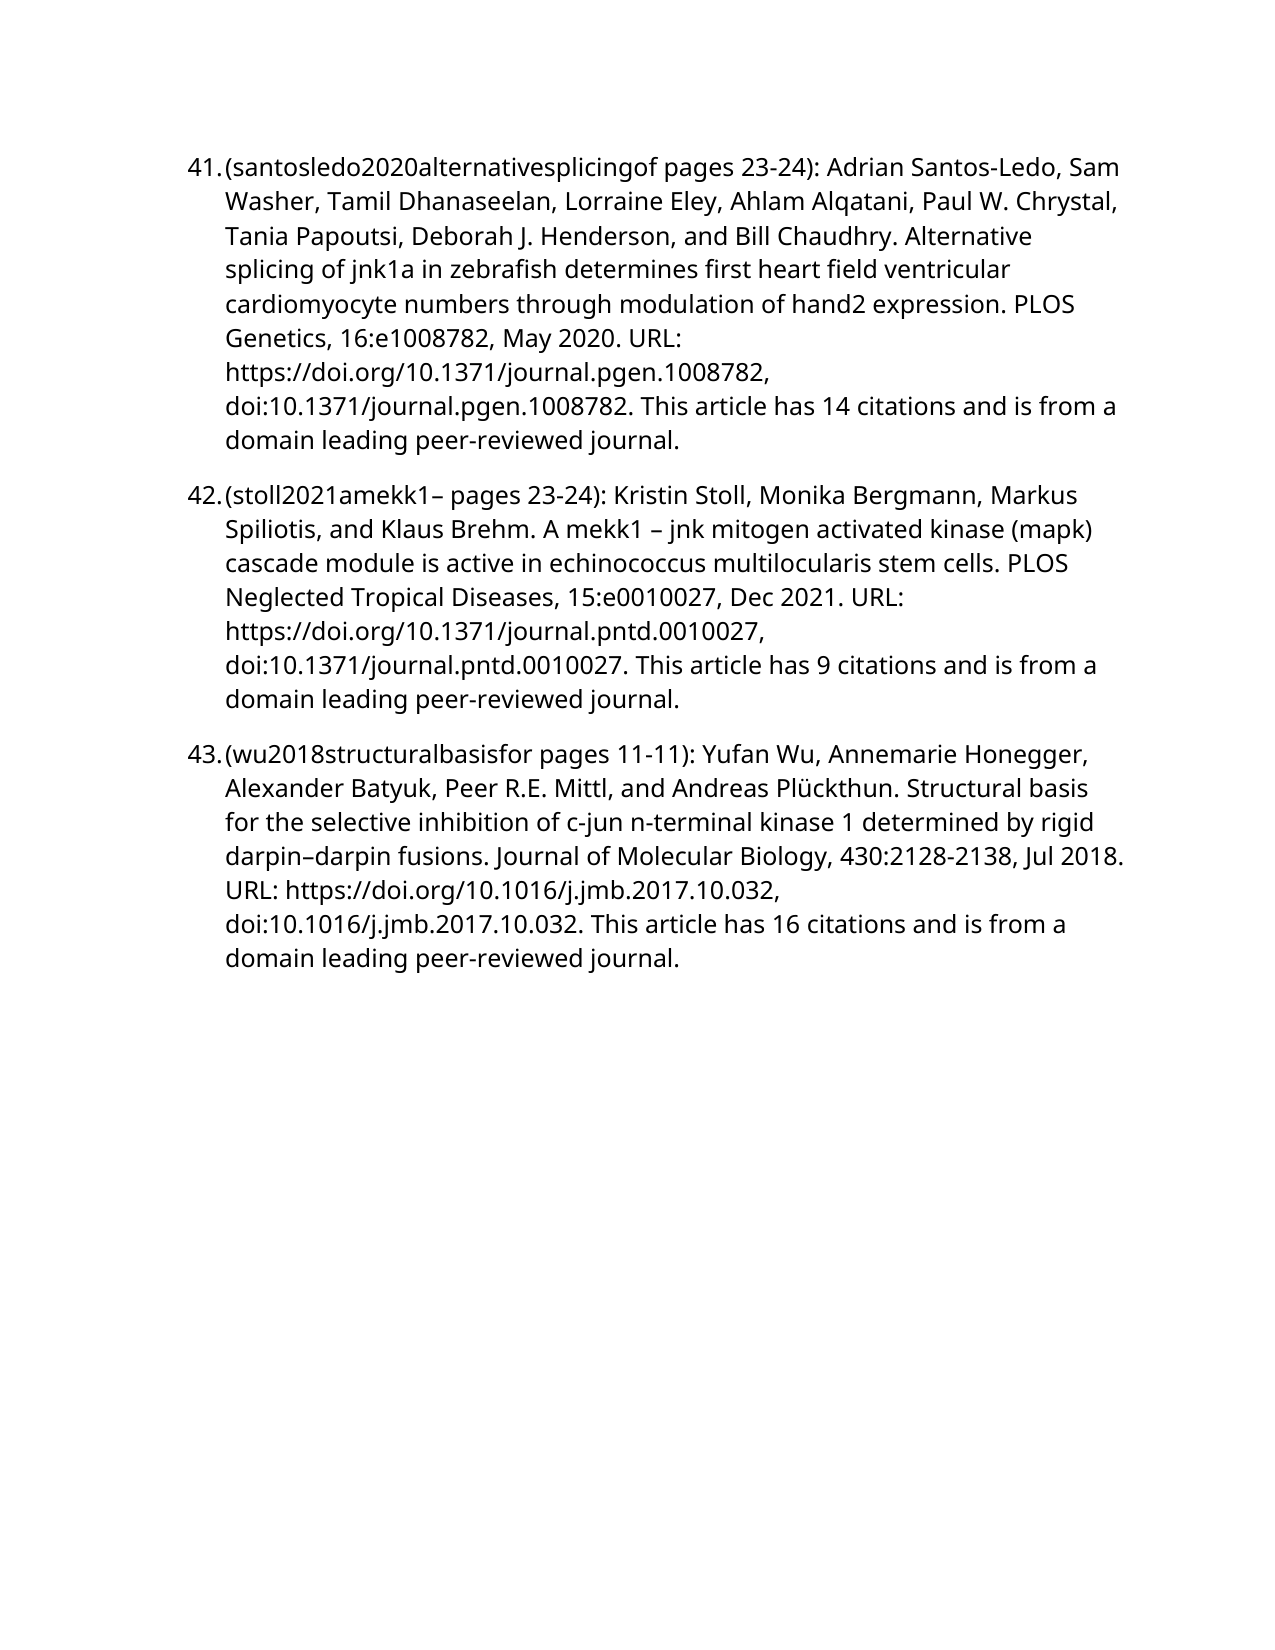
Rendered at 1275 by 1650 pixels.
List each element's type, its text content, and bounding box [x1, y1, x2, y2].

list (santosledo2020alternativesplicingof pages 23-24): Adrian Santos-Ledo, Sam Washer, Tamil Dhanaseelan, Lorraine Eley, Ahlam Alqatani, Paul W. Chrystal, Tania Papoutsi, Deborah J. Henderson, and Bill Chaudhry. Alternative splicing of jnk1a in zebrafish determines first heart field ventricular cardiomyocyte numbers through modulation of hand2 expression. PLOS Genetics, 16:e1008782, May 2020. URL: https://doi.org/10.1371/journal.pgen.1008782, doi:10.1371/journal.pgen.1008782. This article has 14 citations and is from a domain leading peer-reviewed journal. [187, 150, 1125, 457]
list (stoll2021amekk1– pages 23-24): Kristin Stoll, Monika Bergmann, Markus Spiliotis, and Klaus Brehm. A mekk1 – jnk mitogen activated kinase (mapk) cascade module is active in echinococcus multilocularis stem cells. PLOS Neglected Tropical Diseases, 15:e0010027, Dec 2021. URL: https://doi.org/10.1371/journal.pntd.0010027, doi:10.1371/journal.pntd.0010027. This article has 9 citations and is from a domain leading peer-reviewed journal. [187, 477, 1125, 716]
list (wu2018structuralbasisfor pages 11-11): Yufan Wu, Annemarie Honegger, Alexander Batyuk, Peer R.E. Mittl, and Andreas Plückthun. Structural basis for the selective inhibition of c-jun n-terminal kinase 1 determined by rigid darpin–darpin fusions. Journal of Molecular Biology, 430:2128-2138, Jul 2018. URL: https://doi.org/10.1016/j.jmb.2017.10.032, doi:10.1016/j.jmb.2017.10.032. This article has 16 citations and is from a domain leading peer-reviewed journal. [187, 737, 1125, 975]
